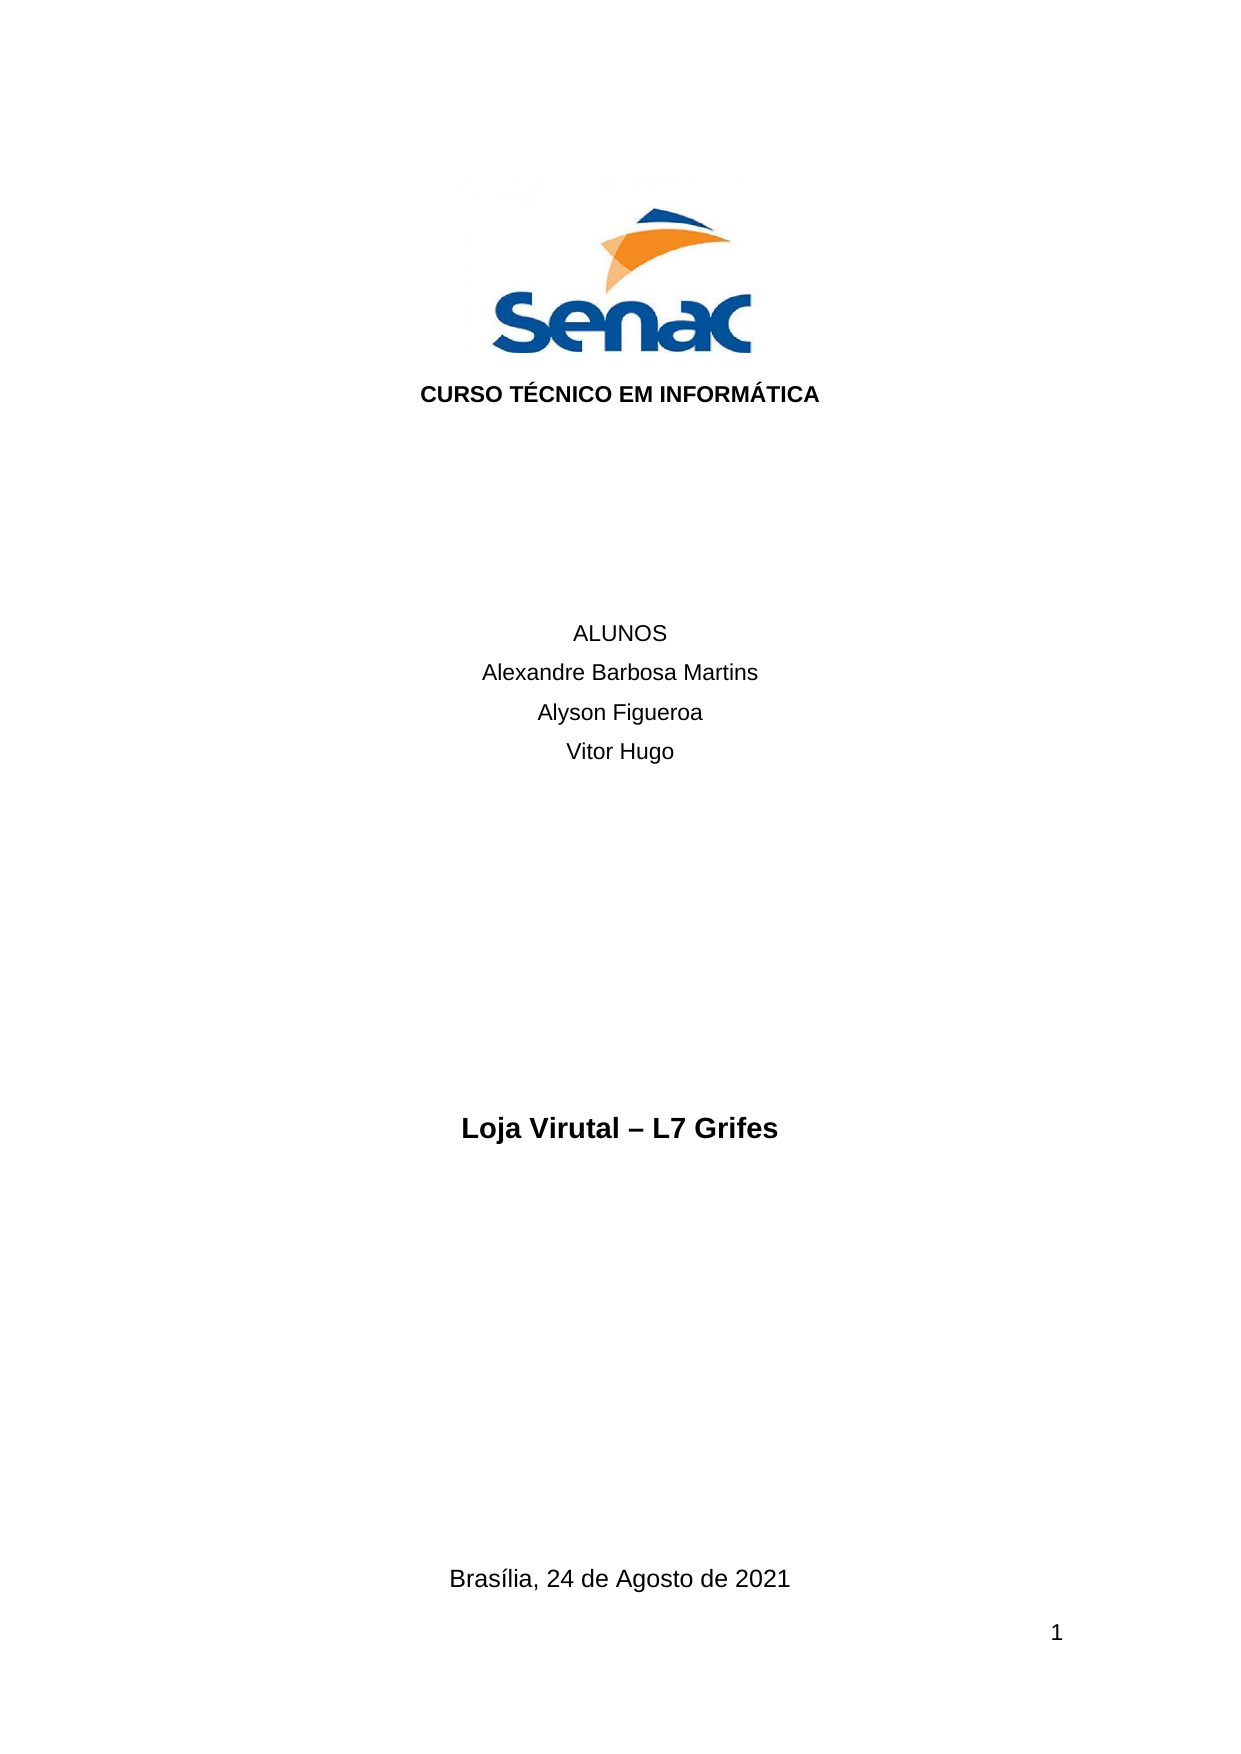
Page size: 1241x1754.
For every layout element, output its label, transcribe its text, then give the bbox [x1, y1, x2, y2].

text Brasília, 24 de Agosto de 2021 [177, 1564, 1063, 1593]
text Loja Virutal – L7 Grifes [177, 1111, 1063, 1145]
text Alyson Figueroa [177, 699, 1063, 725]
text Vitor Hugo [177, 738, 1063, 804]
text ALUNOS Alexandre Barbosa Martins [177, 620, 1063, 686]
picture [457, 177, 783, 353]
text CURSO TÉCNICO EM INFORMÁTICA [177, 381, 1063, 407]
